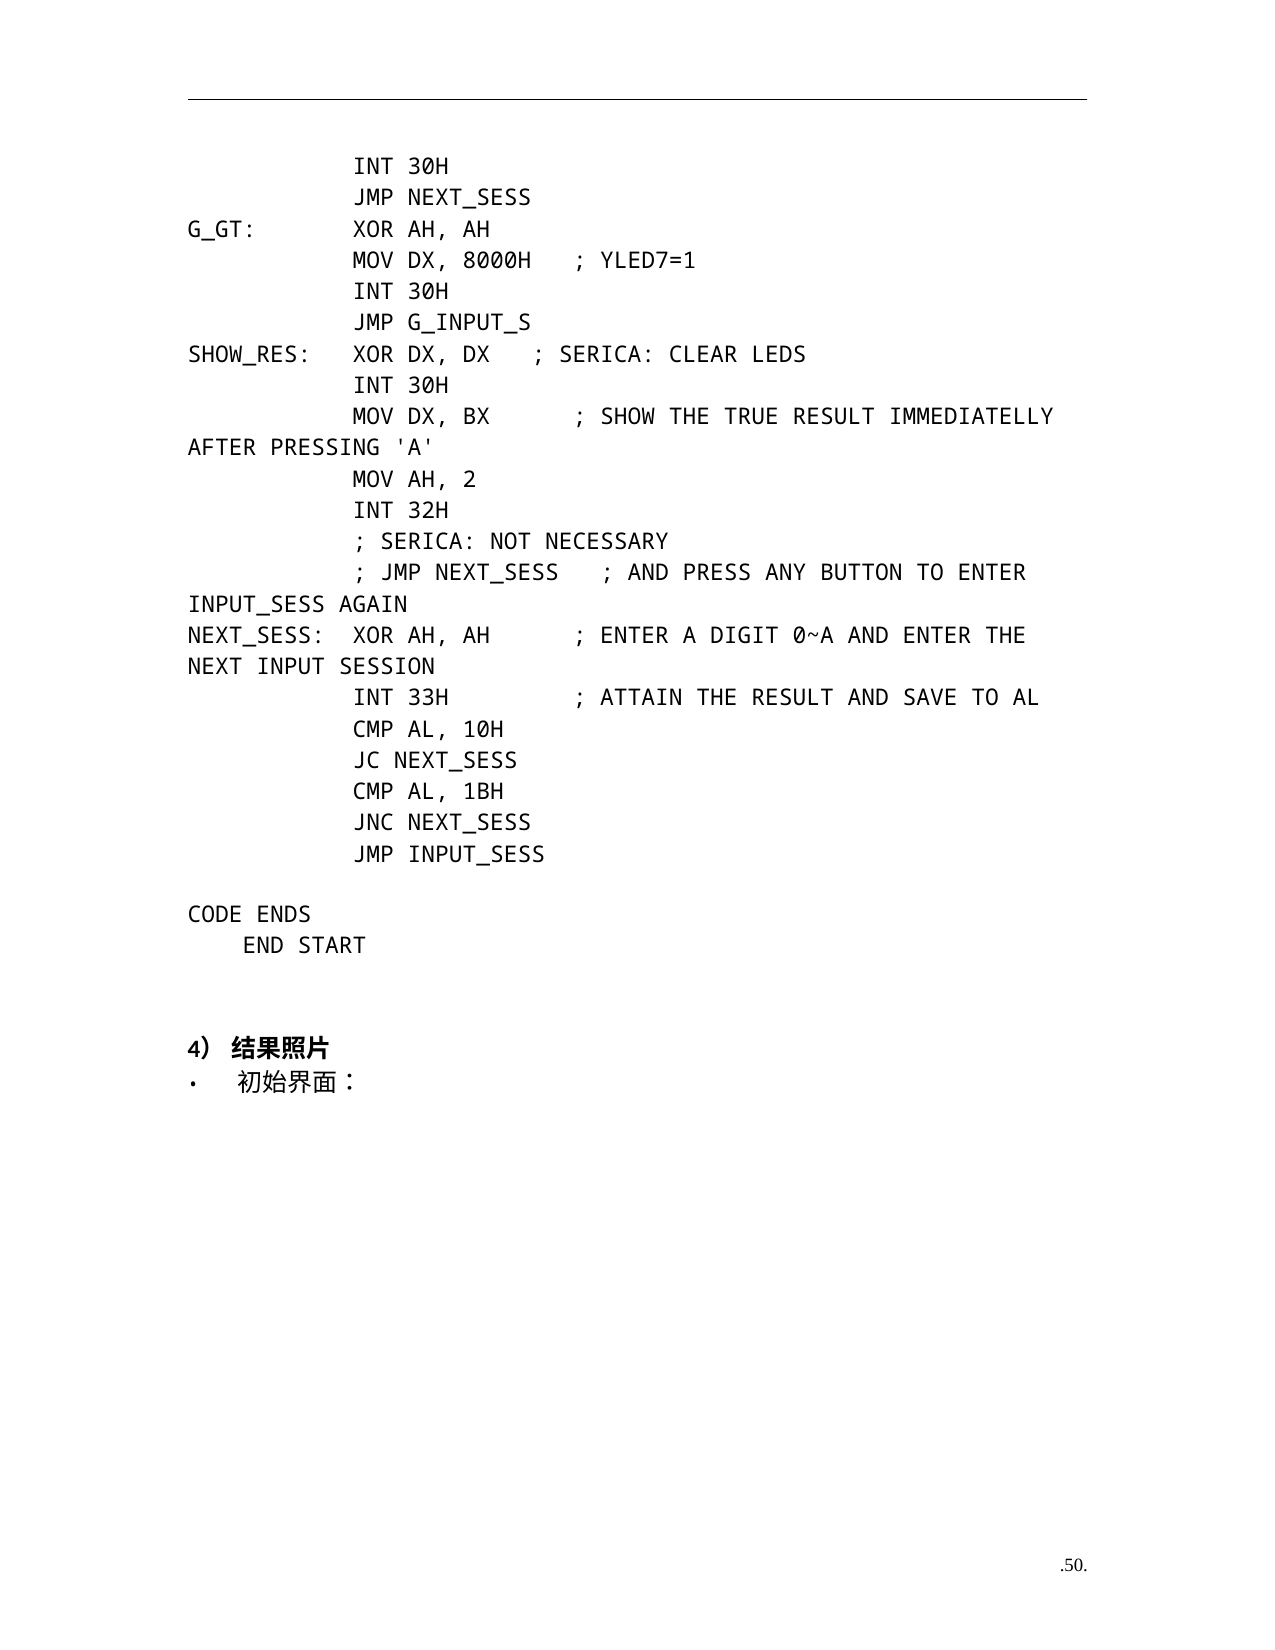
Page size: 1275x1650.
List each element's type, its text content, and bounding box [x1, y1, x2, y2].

list 初始界面： [187, 1064, 1087, 1098]
subtitle 4） 结果照片 [187, 1030, 1087, 1064]
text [187, 150, 1087, 960]
